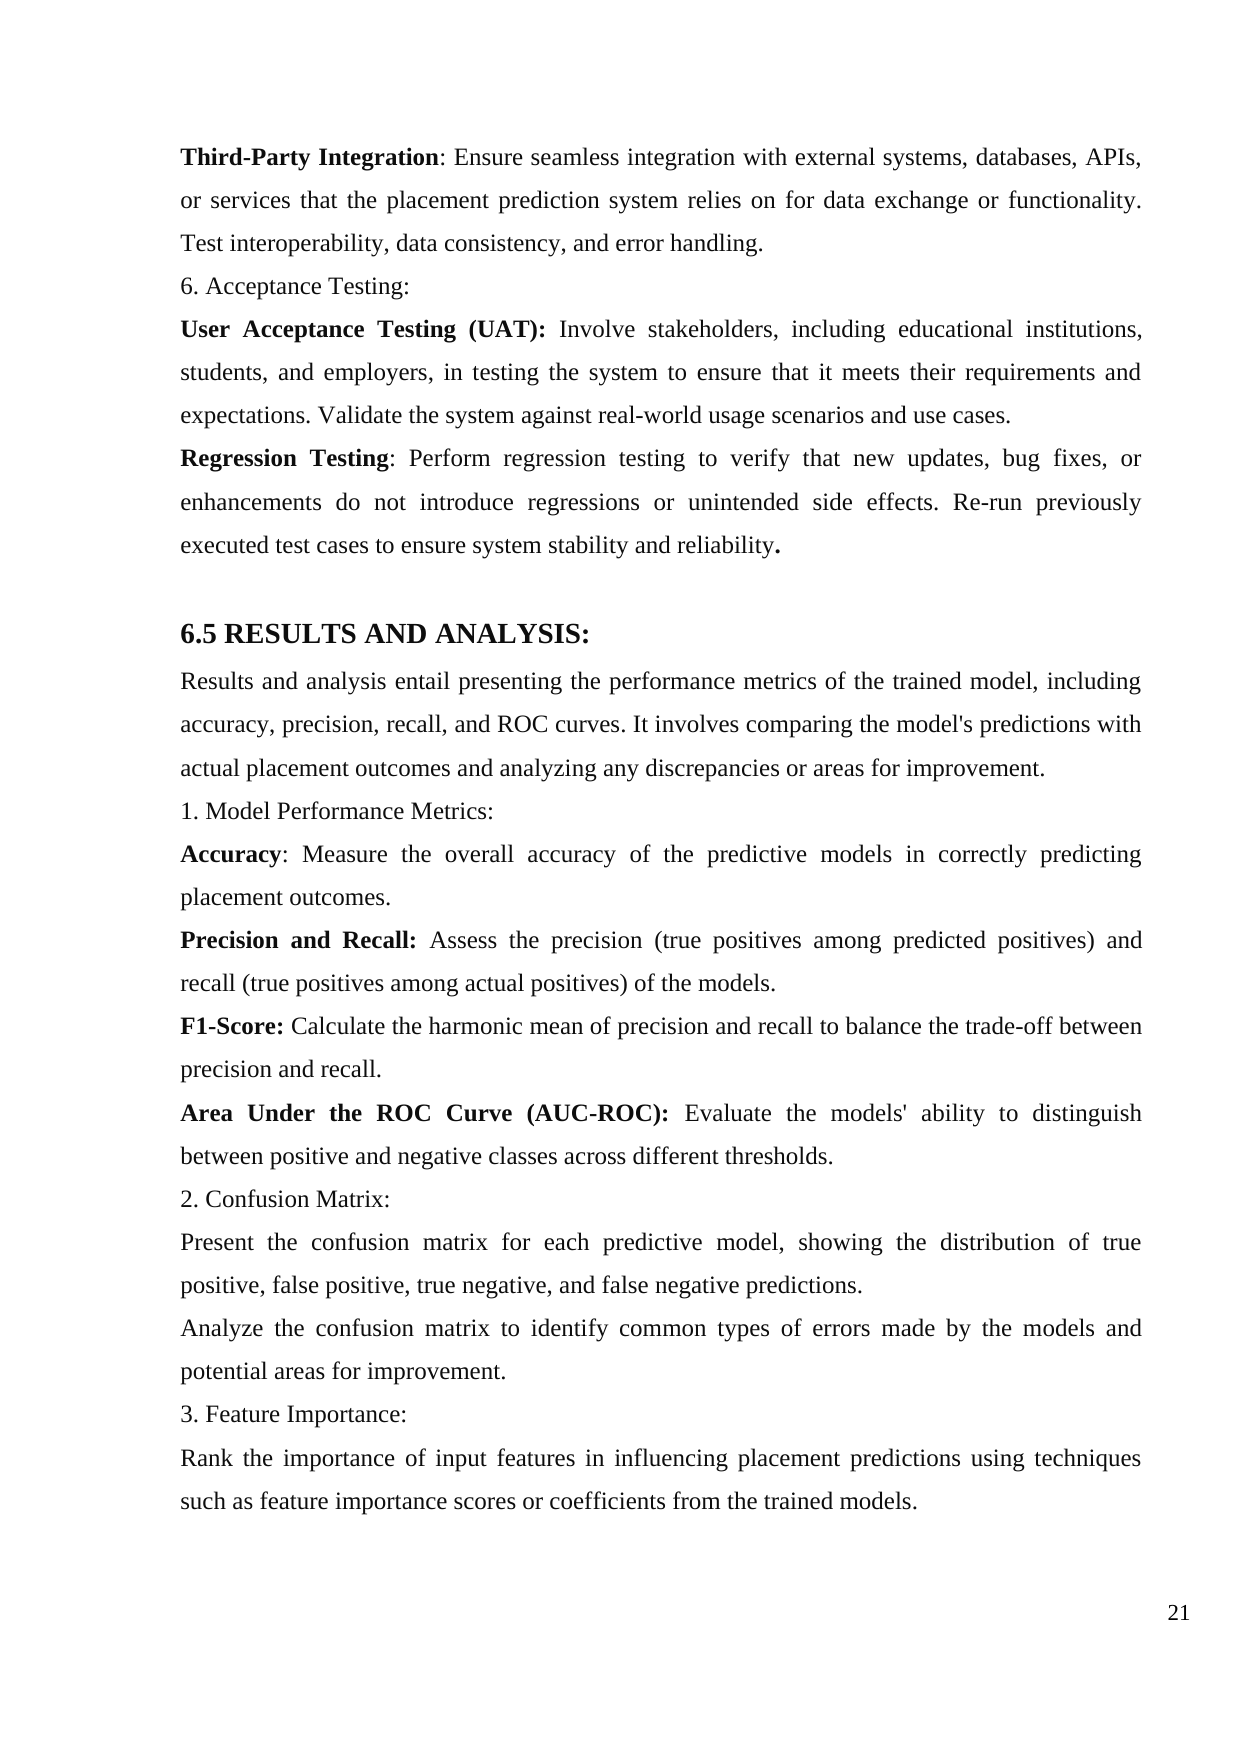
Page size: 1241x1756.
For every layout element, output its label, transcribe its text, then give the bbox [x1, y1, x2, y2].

text Regression Testing: Perform regression testing to verify that new updates, bug fixes, or enhancements do not introduce regressions or unintended side effects. Re-run previously executed test cases to ensure system stability and reliability. [180, 443, 1143, 558]
text Precision and Recall: Assess the precision (true positives among predicted positives) and recall (true positives among actual positives) of the models. [180, 925, 1143, 997]
text Results and analysis entail presenting the performance metrics of the trained model, including accuracy, precision, recall, and ROC curves. It involves comparing the model's predictions with actual placement outcomes and analyzing any discrepancies or areas for improvement. [180, 666, 1143, 781]
text 2. Confusion Matrix: [180, 1184, 1143, 1213]
text Rank the importance of input features in influencing placement predictions using techniques such as feature importance scores or coefficients from the trained models. [180, 1443, 1143, 1514]
text 3. Feature Importance: [180, 1399, 1143, 1428]
text Area Under the ROC Curve (AUC-ROC): Evaluate the models' ability to distinguish between positive and negative classes across different thresholds. [180, 1098, 1143, 1169]
text F1-Score: Calculate the harmonic mean of precision and recall to balance the trade-off between precision and recall. [180, 1011, 1143, 1083]
text Third-Party Integration: Ensure seamless integration with external systems, databases, APIs, or services that the placement prediction system relies on for data exchange or functionality. Test interoperability, data consistency, and error handling. [180, 142, 1143, 257]
text 6.5 RESULTS AND ANALYSIS: [180, 616, 1143, 649]
text Analyze the confusion matrix to identify common types of errors made by the models and potential areas for improvement. [180, 1313, 1143, 1385]
text 1. Model Performance Metrics: [180, 796, 1143, 824]
text User Acceptance Testing (UAT): Involve stakeholders, including educational institutions, students, and employers, in testing the system to ensure that it meets their requirements and expectations. Validate the system against real-world usage scenarios and use cases. [180, 314, 1143, 429]
text Present the confusion matrix for each predictive model, showing the distribution of true positive, false positive, true negative, and false negative predictions. [180, 1227, 1143, 1299]
text Accuracy: Measure the overall accuracy of the predictive models in correctly predicting placement outcomes. [180, 839, 1143, 911]
text 6. Acceptance Testing: [180, 271, 1143, 300]
